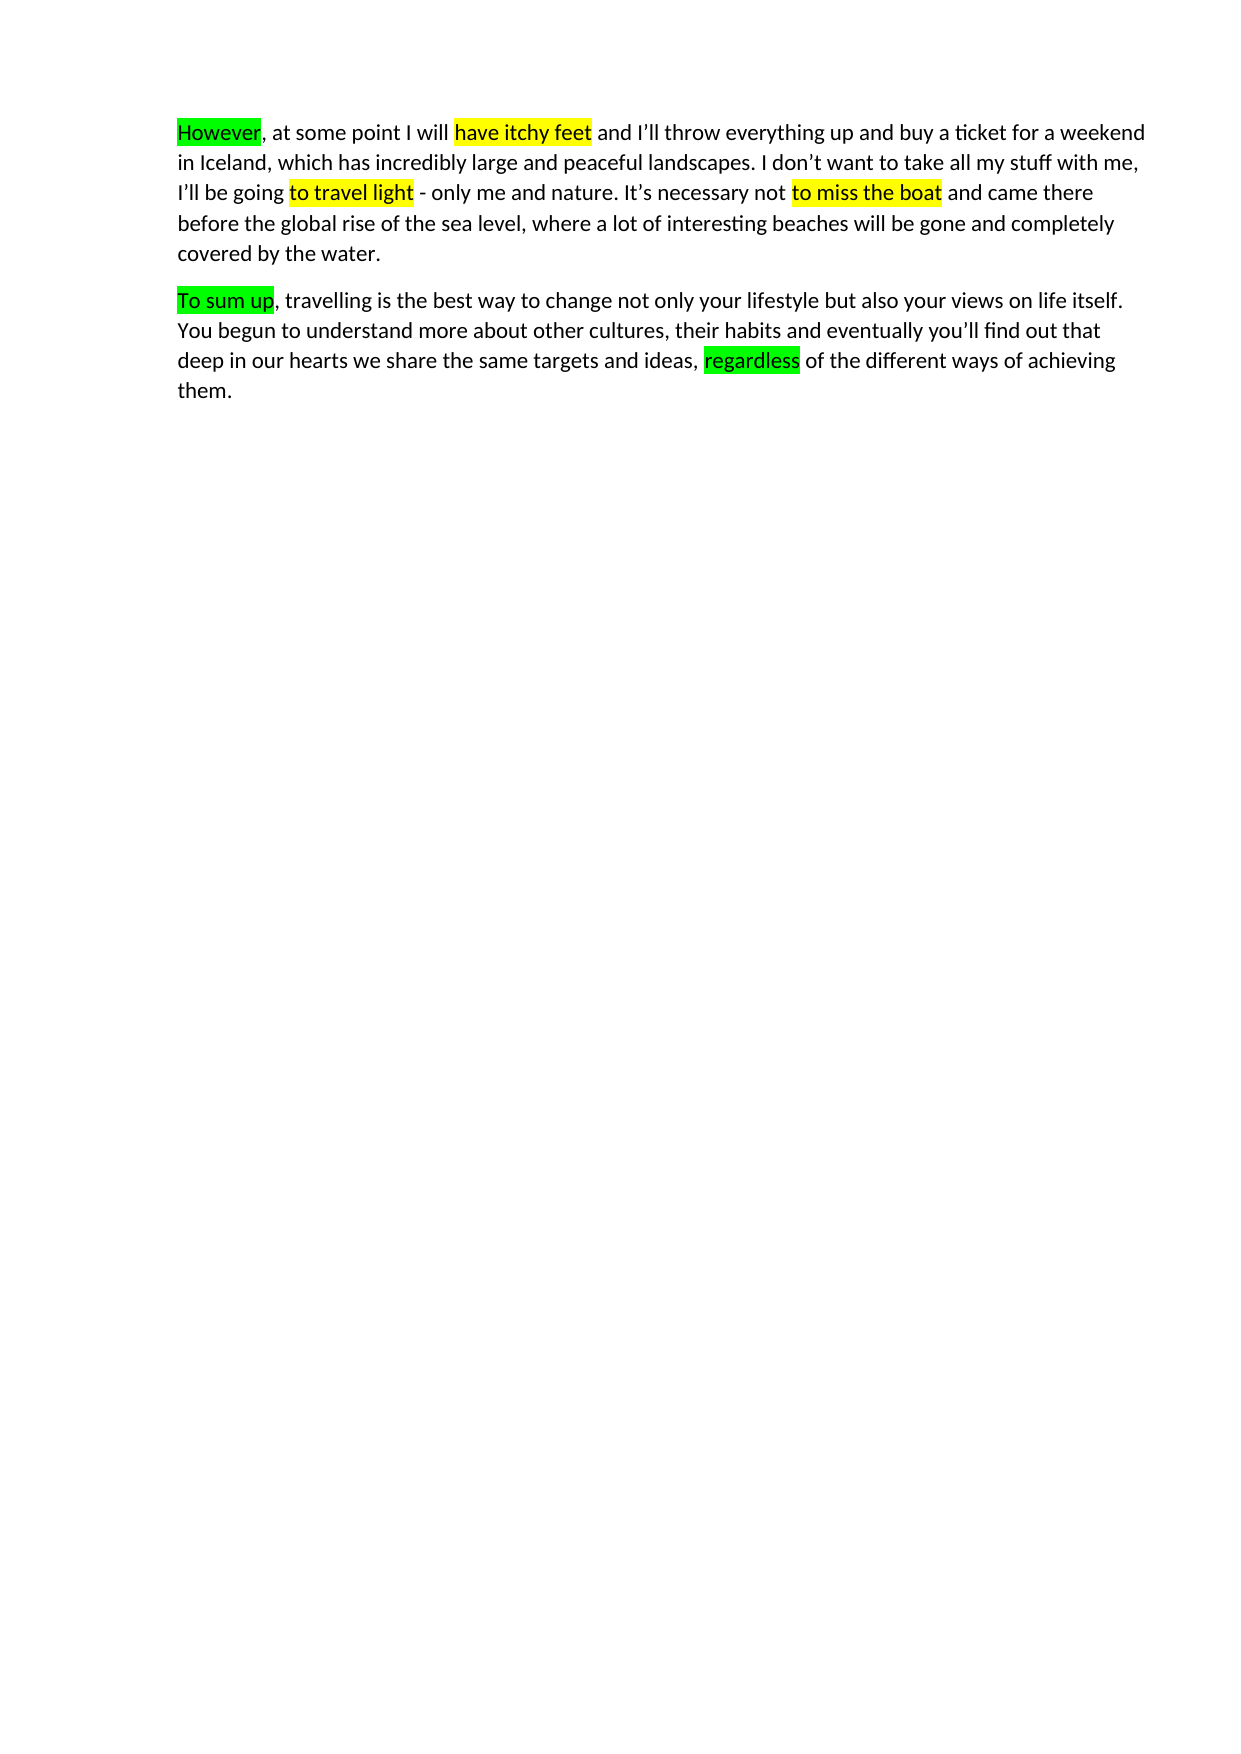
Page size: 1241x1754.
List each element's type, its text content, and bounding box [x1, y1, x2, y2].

text However, at some point I will have itchy feet and I’ll throw everything up and buy a ticket for a weekend in Iceland, which has incredibly large and peaceful landscapes. I don’t want to take all my stuff with me, I’ll be going to travel light - only me and nature. It’s necessary not to miss the boat and came there before the global rise of the sea level, where a lot of interesting beaches will be gone and completely covered by the water. [177, 118, 1152, 267]
text To sum up, travelling is the best way to change not only your lifestyle but also your views on life itself. You begun to understand more about other cultures, their habits and eventually you’ll find out that deep in our hearts we share the same targets and ideas, regardless of the different ways of achieving them. [177, 286, 1152, 404]
